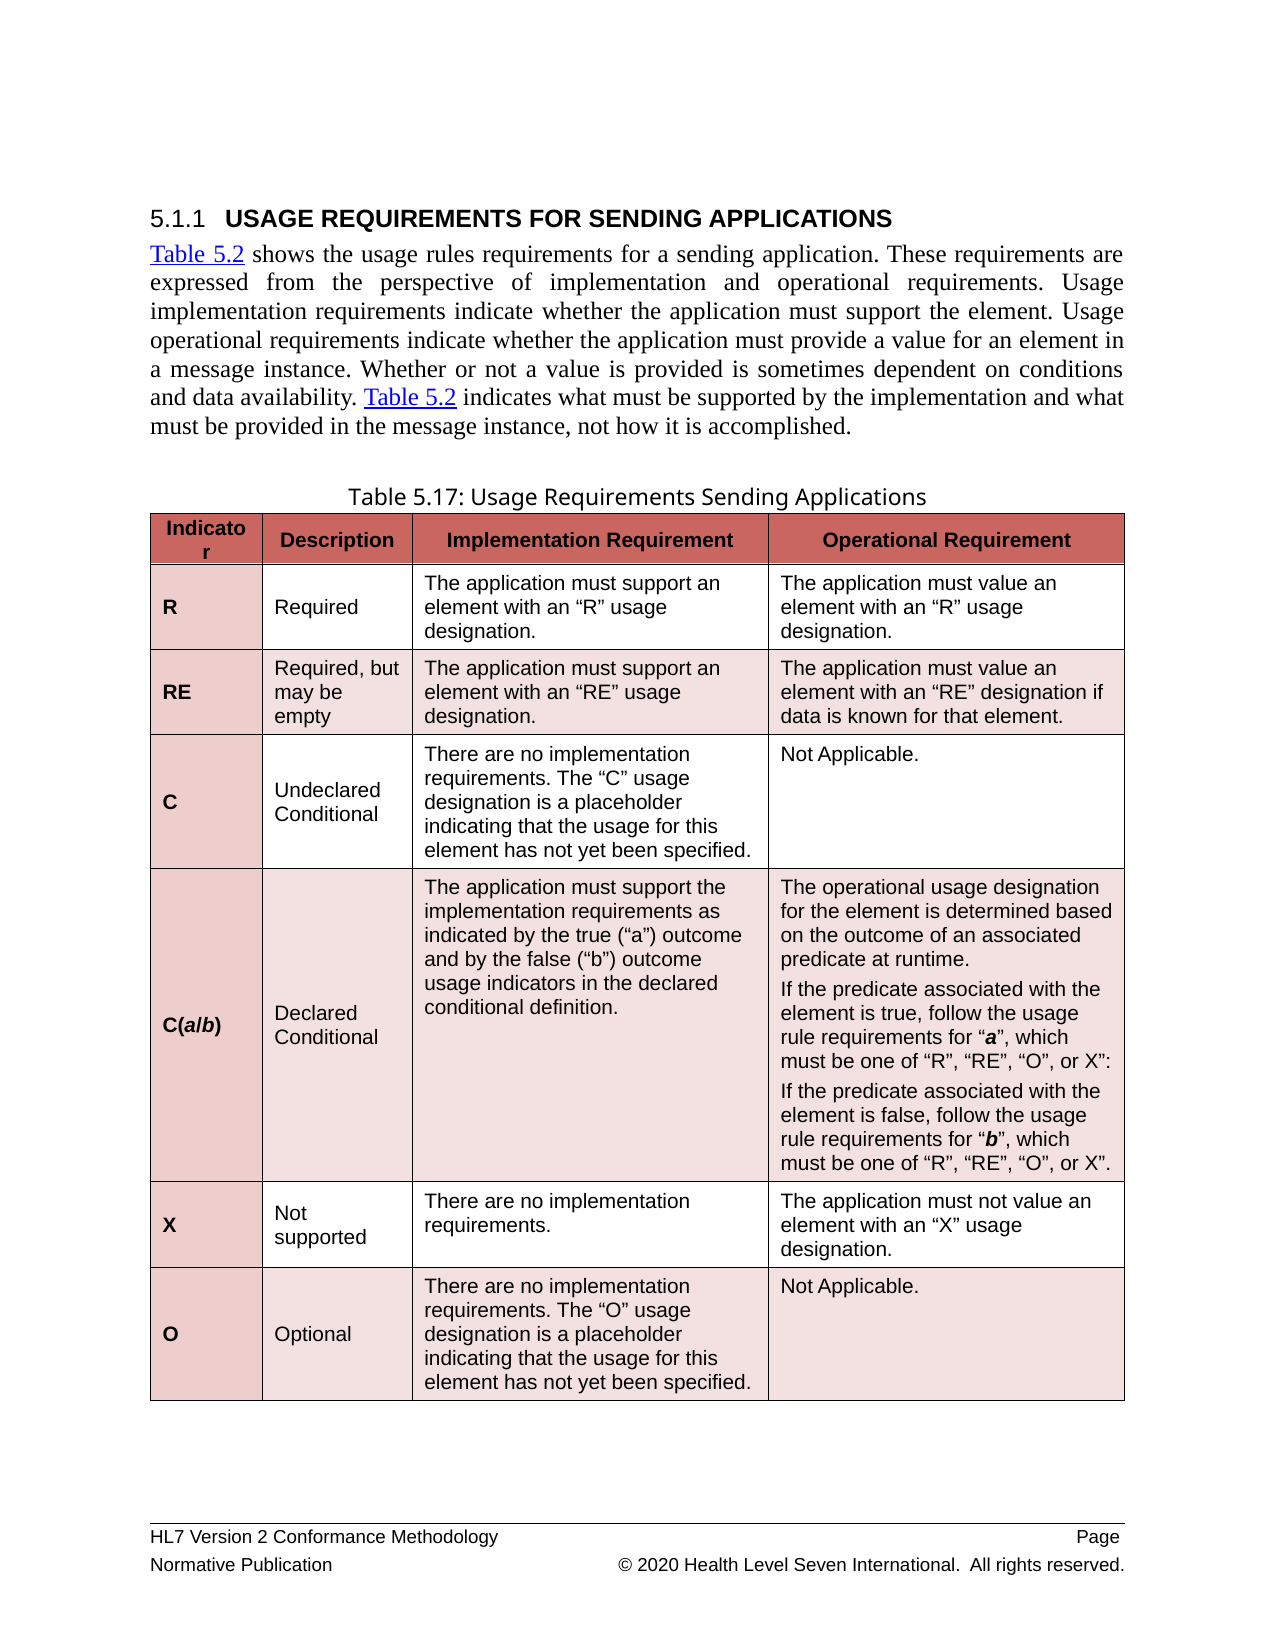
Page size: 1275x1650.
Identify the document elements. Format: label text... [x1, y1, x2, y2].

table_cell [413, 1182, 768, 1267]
subtitle Usage Requirements for Sending Applications [150, 204, 1125, 232]
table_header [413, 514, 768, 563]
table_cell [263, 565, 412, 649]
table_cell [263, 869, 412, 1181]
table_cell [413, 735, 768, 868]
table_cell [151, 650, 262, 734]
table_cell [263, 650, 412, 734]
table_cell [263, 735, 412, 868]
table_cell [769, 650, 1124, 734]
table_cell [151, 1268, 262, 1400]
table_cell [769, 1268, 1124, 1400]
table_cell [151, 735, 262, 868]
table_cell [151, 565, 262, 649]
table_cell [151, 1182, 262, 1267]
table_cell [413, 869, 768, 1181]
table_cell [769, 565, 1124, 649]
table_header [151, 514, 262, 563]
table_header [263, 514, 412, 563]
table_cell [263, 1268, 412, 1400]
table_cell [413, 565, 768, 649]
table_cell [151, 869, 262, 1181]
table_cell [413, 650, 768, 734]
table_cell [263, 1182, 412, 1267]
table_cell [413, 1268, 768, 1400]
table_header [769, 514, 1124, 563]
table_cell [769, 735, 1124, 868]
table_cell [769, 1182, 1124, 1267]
text Table 5.2 shows the usage rules requirements for a sending application. These requirements are expressed from the perspective of implementation and operational requirements. Usage implementation requirements indicate whether the application must support the element. Usage operational requirements indicate whether the application must provide a value for an element in a message instance. Whether or not a value is provided is sometimes dependent on conditions and data availability. Table 5.2 indicates what must be supported by the implementation and what must be provided in the message instance, not how it is accomplished. [150, 239, 1125, 440]
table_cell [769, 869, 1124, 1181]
